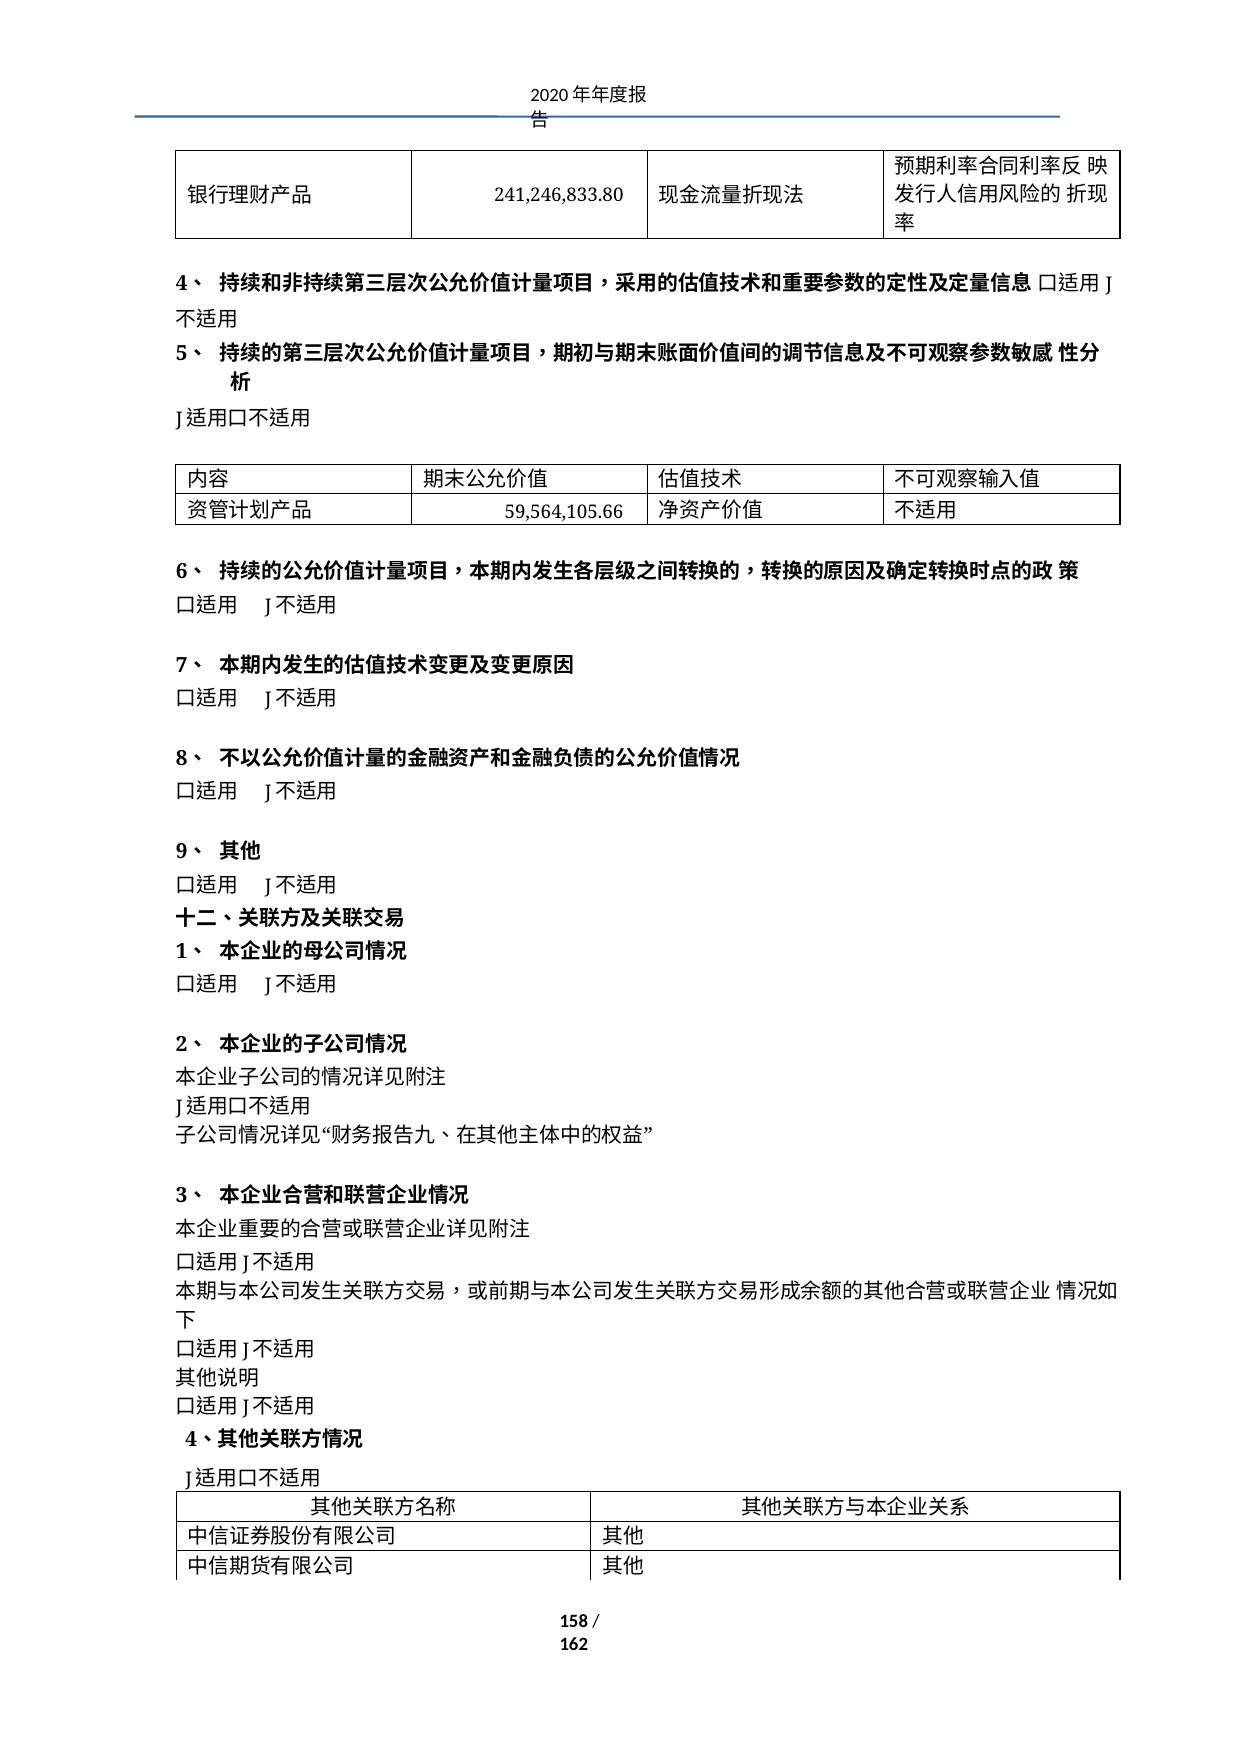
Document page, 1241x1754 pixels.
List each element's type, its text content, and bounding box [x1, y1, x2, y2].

text 1、 本企业的母公司情况 [176, 935, 1120, 964]
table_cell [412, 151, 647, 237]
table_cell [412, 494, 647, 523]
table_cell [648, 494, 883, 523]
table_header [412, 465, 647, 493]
text 口适用 J不适用 [176, 869, 1120, 898]
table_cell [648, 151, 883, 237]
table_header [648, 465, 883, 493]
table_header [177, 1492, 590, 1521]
text 7、 本期内发生的估值技术变更及变更原因 [176, 649, 1120, 678]
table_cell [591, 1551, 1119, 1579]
text 4、 持续和非持续第三层次公允价值计量项目，采用的估值技术和重要参数的定性及定量信息 口适用 J不适用 [176, 261, 1120, 333]
text J适用口不适用 [176, 400, 1120, 432]
text 3、 本企业合营和联营企业情况 [176, 1180, 1120, 1209]
text J适用口不适用 [185, 1463, 1120, 1491]
text 口适用 J不适用 [176, 968, 1120, 997]
text 口适用J不适用 [176, 1246, 1120, 1275]
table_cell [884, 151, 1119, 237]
text 2、 本企业的子公司情况 [176, 1028, 1120, 1057]
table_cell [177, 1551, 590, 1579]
text 十二、关联方及关联交易 [176, 902, 1120, 931]
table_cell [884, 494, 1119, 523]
text 9、 其他 [176, 836, 1120, 865]
text 4、其他关联方情况 [185, 1424, 1120, 1452]
text 其他说明 [176, 1362, 1120, 1391]
text 6、 持续的公允价值计量项目，本期内发生各层级之间转换的，转换的原因及确定转换时点的政 策 [176, 556, 1120, 585]
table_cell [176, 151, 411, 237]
text 5、 持续的第三层次公允价值计量项目，期初与期末账面价值间的调节信息及不可观察参数敏感 性分析 [176, 338, 1120, 396]
text 8、 不以公允价值计量的金融资产和金融负债的公允价值情况 [176, 742, 1120, 771]
text 口适用J不适用 [176, 1333, 1120, 1362]
text 口适用 J不适用 [176, 589, 1120, 618]
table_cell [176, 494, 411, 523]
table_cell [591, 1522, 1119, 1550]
text 本企业重要的合营或联营企业详见附注 [176, 1213, 1120, 1242]
text J适用口不适用 [176, 1091, 1120, 1119]
text 子公司情况详见“财务报告九、在其他主体中的权益” [176, 1119, 1120, 1148]
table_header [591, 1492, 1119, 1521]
text 本期与本公司发生关联方交易，或前期与本公司发生关联方交易形成余额的其他合营或联营企业 情况如下 [176, 1275, 1120, 1333]
text 口适用 J不适用 [176, 682, 1120, 711]
text 本企业子公司的情况详见附注 [176, 1062, 1120, 1091]
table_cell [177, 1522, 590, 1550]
text 口适用 J不适用 [176, 776, 1120, 804]
text 口适用J不适用 [176, 1391, 1120, 1420]
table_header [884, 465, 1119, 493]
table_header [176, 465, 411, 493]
